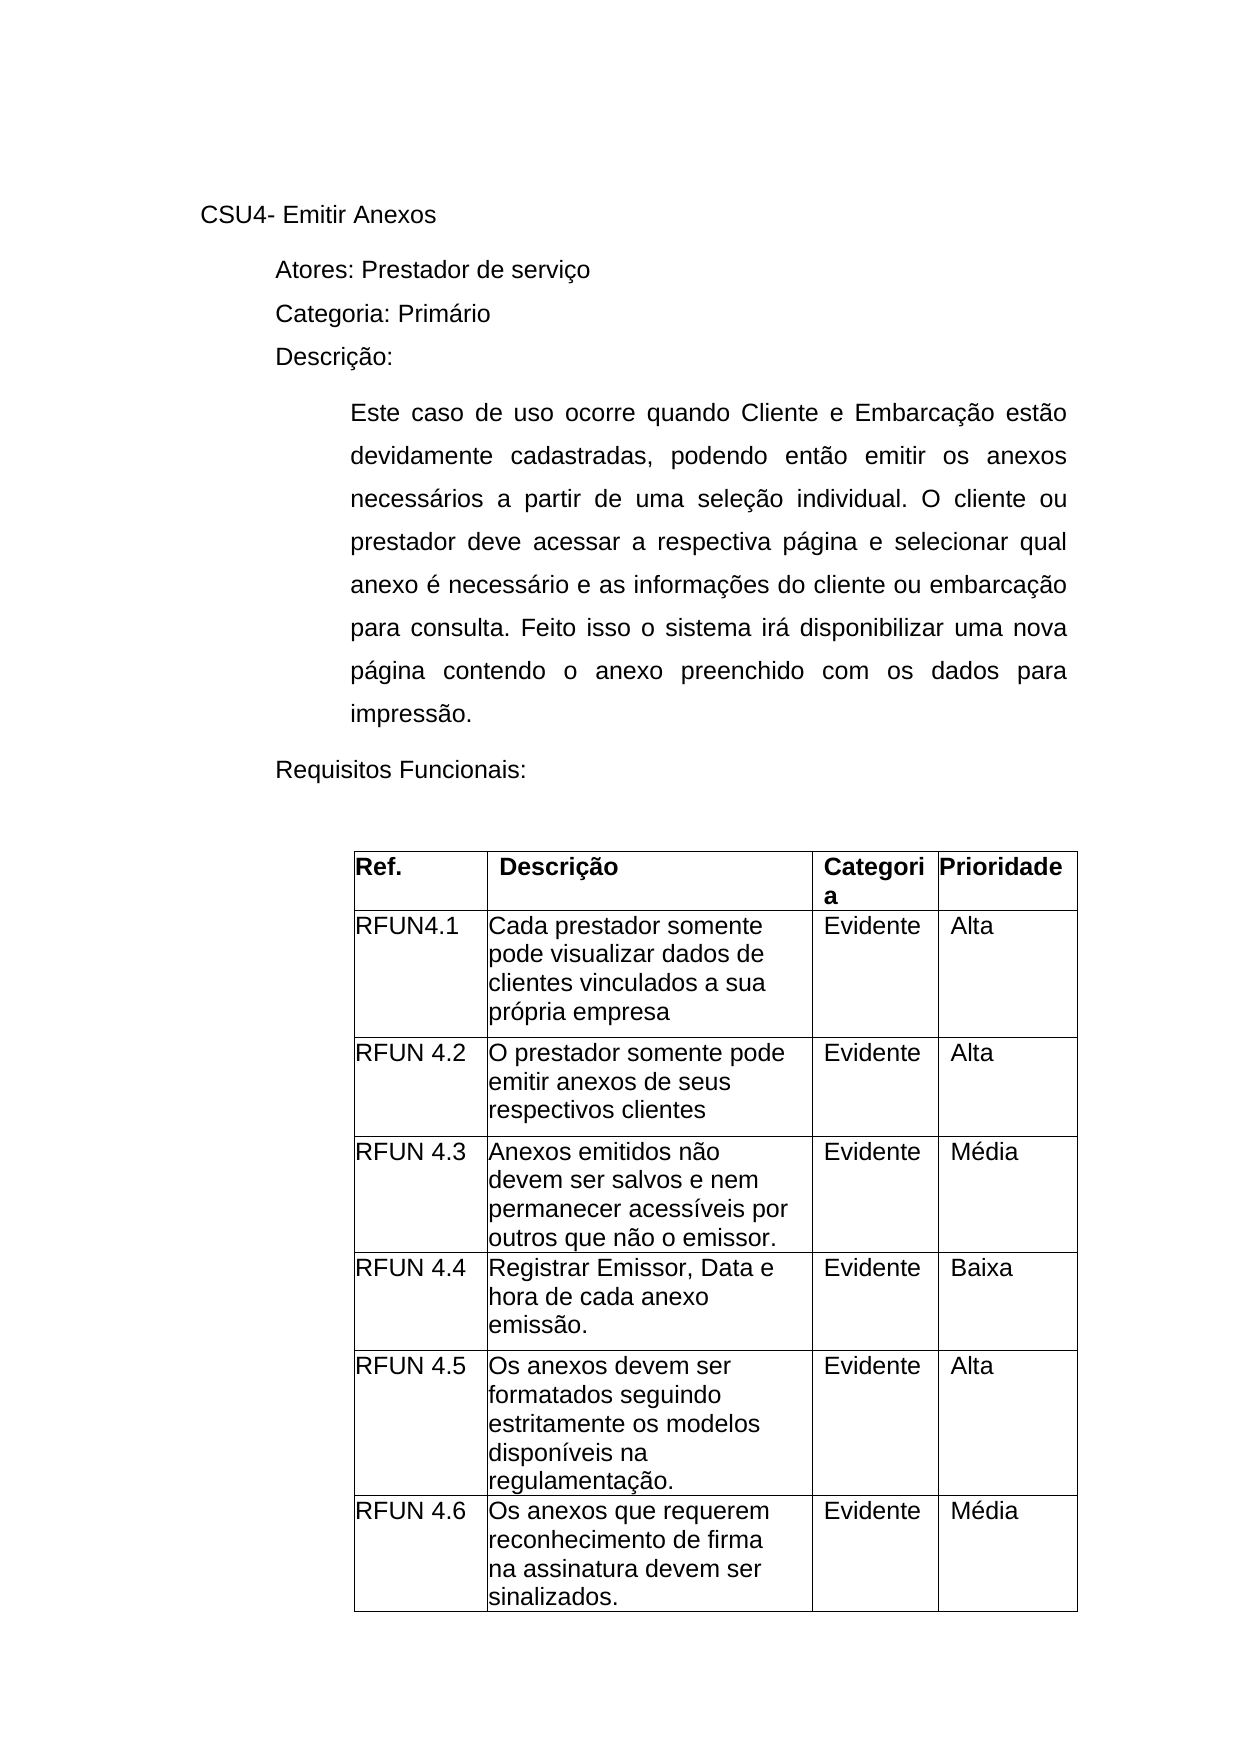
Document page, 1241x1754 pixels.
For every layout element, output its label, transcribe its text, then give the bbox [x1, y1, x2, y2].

table_cell Média [939, 1496, 1077, 1611]
table_cell Alta [939, 1351, 1077, 1495]
table_cell RFUN 4.4 [355, 1253, 487, 1350]
table_cell Alta [939, 1038, 1077, 1136]
table_cell Evidente [813, 1038, 938, 1136]
table_cell Evidente [813, 1351, 938, 1495]
table_cell Evidente [813, 1137, 938, 1252]
table_header Ref. [355, 852, 487, 909]
table_cell Alta [939, 911, 1077, 1037]
table_cell RFUN 4.3 [355, 1137, 487, 1252]
table_cell RFUN 4.2 [355, 1038, 487, 1136]
table_cell Anexos emitidos não devem ser salvos e nem permanecer acessíveis por outros que não o emissor. [488, 1137, 812, 1252]
table_cell O prestador somente pode emitir anexos de seus respectivos clientes [488, 1038, 812, 1136]
table_cell Cada prestador somente pode visualizar dados de clientes vinculados a sua própria empresa [488, 911, 812, 1037]
table_cell Baixa [939, 1253, 1077, 1350]
table_cell Os anexos devem ser formatados seguindo estritamente os modelos disponíveis na regulamentação. [488, 1351, 812, 1495]
text CSU4- Emitir Anexos [200, 200, 1122, 228]
table_cell RFUN 4.5 [355, 1351, 487, 1495]
table_cell RFUN4.1 [355, 911, 487, 1037]
text Descrição: [275, 342, 1122, 371]
table_cell Os anexos que requerem reconhecimento de firma na assinatura devem ser sinalizados. [488, 1496, 812, 1611]
table_cell Evidente [813, 911, 938, 1037]
table_cell RFUN 4.6 [355, 1496, 487, 1611]
table_cell Evidente [813, 1496, 938, 1611]
text Requisitos Funcionais: [275, 755, 1122, 784]
table_cell Evidente [813, 1253, 938, 1350]
table_header Descrição [488, 852, 812, 909]
table_header Categoria [813, 852, 938, 909]
text Atores: Prestador de serviço Categoria: Primário [275, 255, 704, 327]
table_header Prioridade [939, 852, 1077, 909]
table_cell Média [939, 1137, 1077, 1252]
text Este caso de uso ocorre quando Cliente e Embarcação estão devidamente cadastradas, podendo então emitir os anexos necessários a partir de uma seleção individual. O cliente ou prestador deve acessar a respectiva página e selecionar qual anexo é necessário e as informações do cliente ou embarcação para consulta. Feito isso o sistema irá disponibilizar uma nova página contendo o anexo preenchido com os dados para impressão. [350, 398, 1068, 728]
table_cell Registrar Emissor, Data e hora de cada anexo emissão. [488, 1253, 812, 1350]
